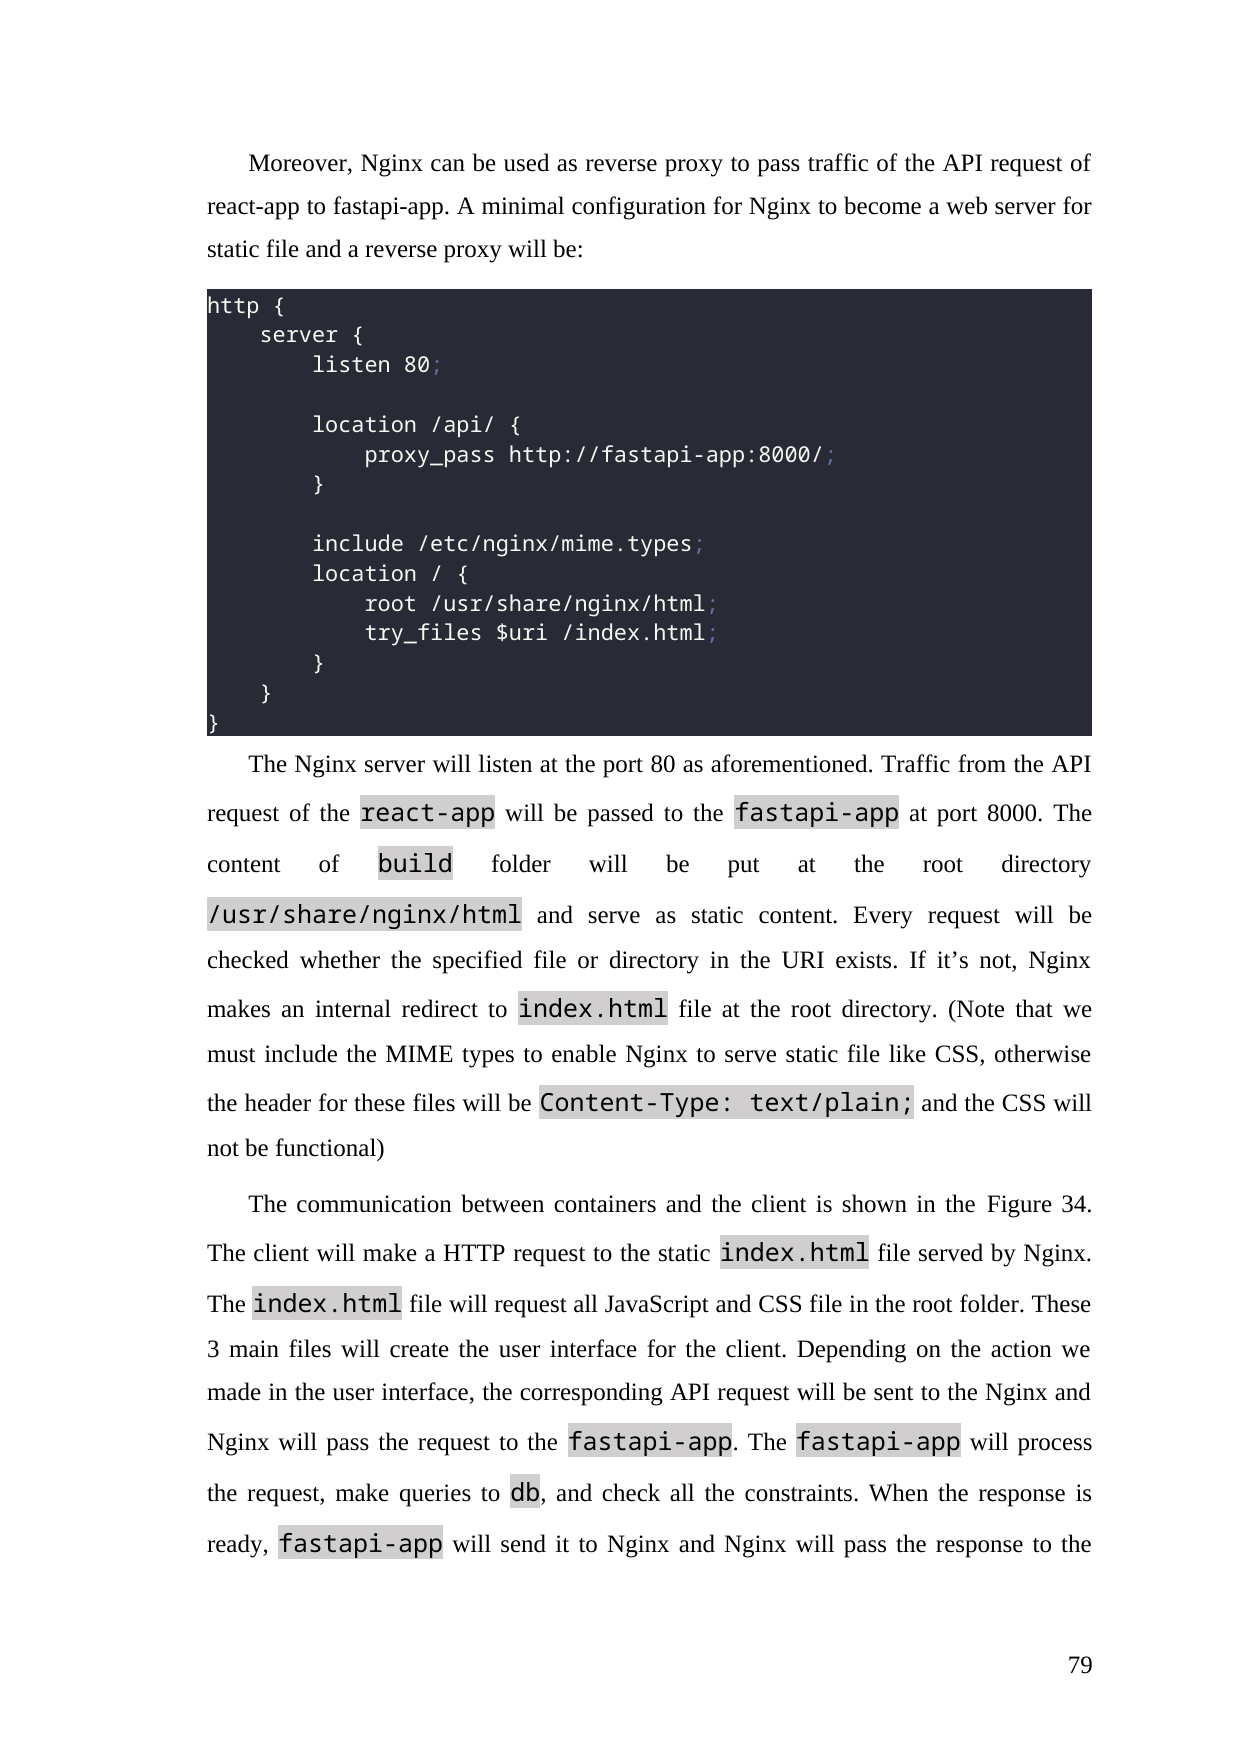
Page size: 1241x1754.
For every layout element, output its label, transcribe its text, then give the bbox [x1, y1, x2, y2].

text } [207, 707, 1092, 736]
text proxy_pass http://fastapi-app:8000/; [207, 438, 1092, 468]
text The Nginx server will listen at the port 80 as aforementioned. Traffic from the API request of the react-app will be passed to the fastapi-app at port 8000. The content of build folder will be put at the root directory /usr/share/nginx/html and serve as static content. Every request will be checked whether the specified file or directory in the URI exists. If it’s not, Nginx makes an internal redirect to index.html file at the root directory. (Note that we must include the MIME types to enable Nginx to serve static file like CSS, otherwise the header for these files will be Content-Type: text/plain; and the CSS will not be functional) [207, 749, 1092, 1162]
text location /api/ { [207, 409, 1092, 438]
text root /usr/share/nginx/html; [207, 587, 1092, 617]
text listen 80; [207, 349, 1092, 379]
text } [207, 677, 1092, 707]
text include /etc/nginx/mime.types; [207, 528, 1092, 558]
text http { [207, 289, 1092, 319]
text location / { [207, 558, 1092, 587]
text Moreover, Nginx can be used as reverse proxy to pass traffic of the API request of react-app to fastapi-app. A minimal configuration for Nginx to become a web server for static file and a reverse proxy will be: [207, 148, 1092, 263]
text } [207, 468, 1092, 498]
text try_files $uri /index.html; [207, 617, 1092, 647]
text server { [207, 319, 1092, 349]
text } [207, 647, 1092, 677]
